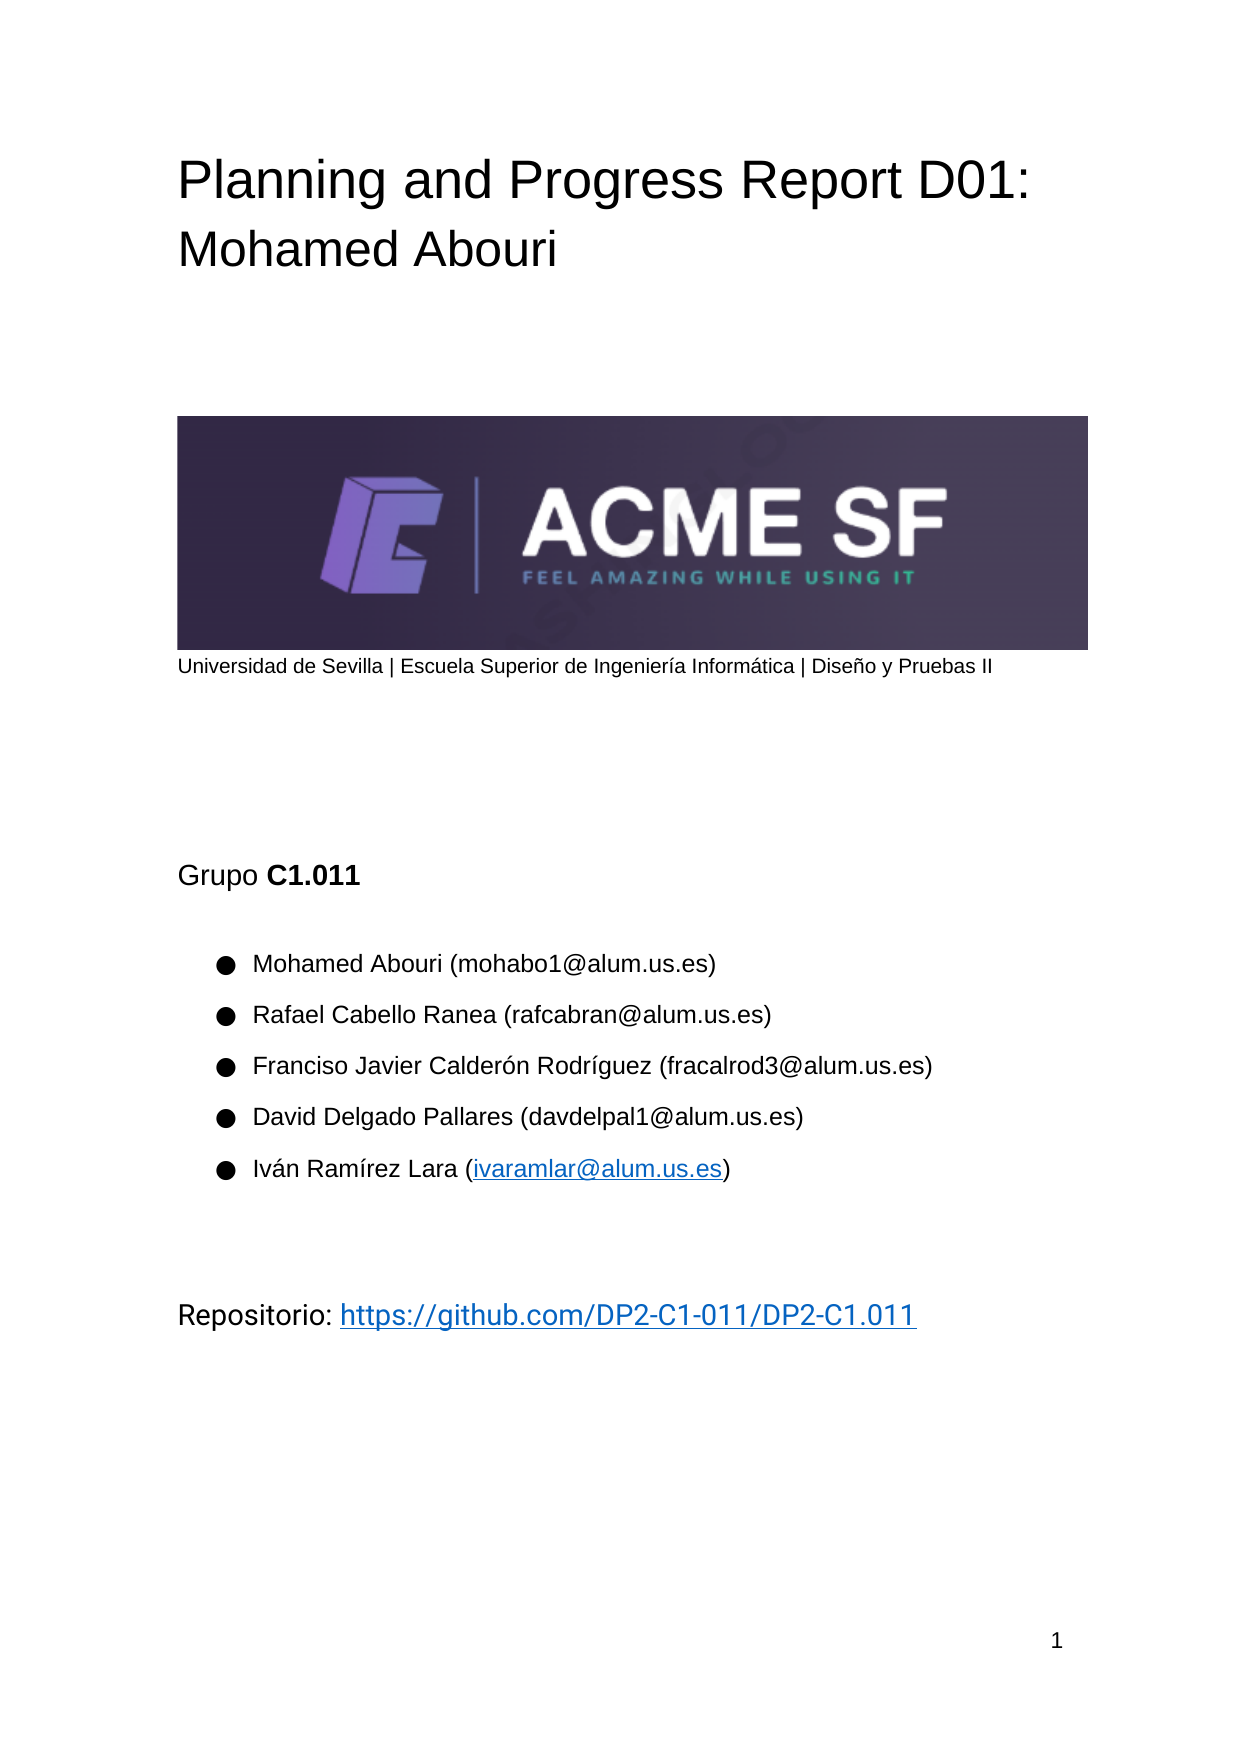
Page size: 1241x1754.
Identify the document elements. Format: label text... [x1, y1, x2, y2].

list Mohamed Abouri (mohabo1@alum.us.es) [215, 935, 1063, 986]
text Grupo C1.011 [177, 858, 1063, 891]
text Mohamed Abouri [177, 219, 1063, 277]
list David Delgado Pallares (davdelpal1@alum.us.es) [215, 1089, 1063, 1140]
list Iván Ramírez Lara (ivaramlar@alum.us.es) [215, 1140, 1063, 1191]
text Planning and Progress Report D01: [177, 148, 1063, 210]
list Franciso Javier Calderón Rodríguez (fracalrod3@alum.us.es) [215, 1037, 1063, 1089]
list Rafael Cabello Ranea (rafcabran@alum.us.es) [215, 986, 1063, 1037]
text Universidad de Sevilla | Escuela Superior de Ingeniería Informática | Diseño y Pruebas II [177, 654, 1063, 678]
text Repositorio: https://github.com/DP2-C1-011/DP2-C1.011 [177, 1298, 1063, 1333]
picture [177, 416, 1088, 650]
